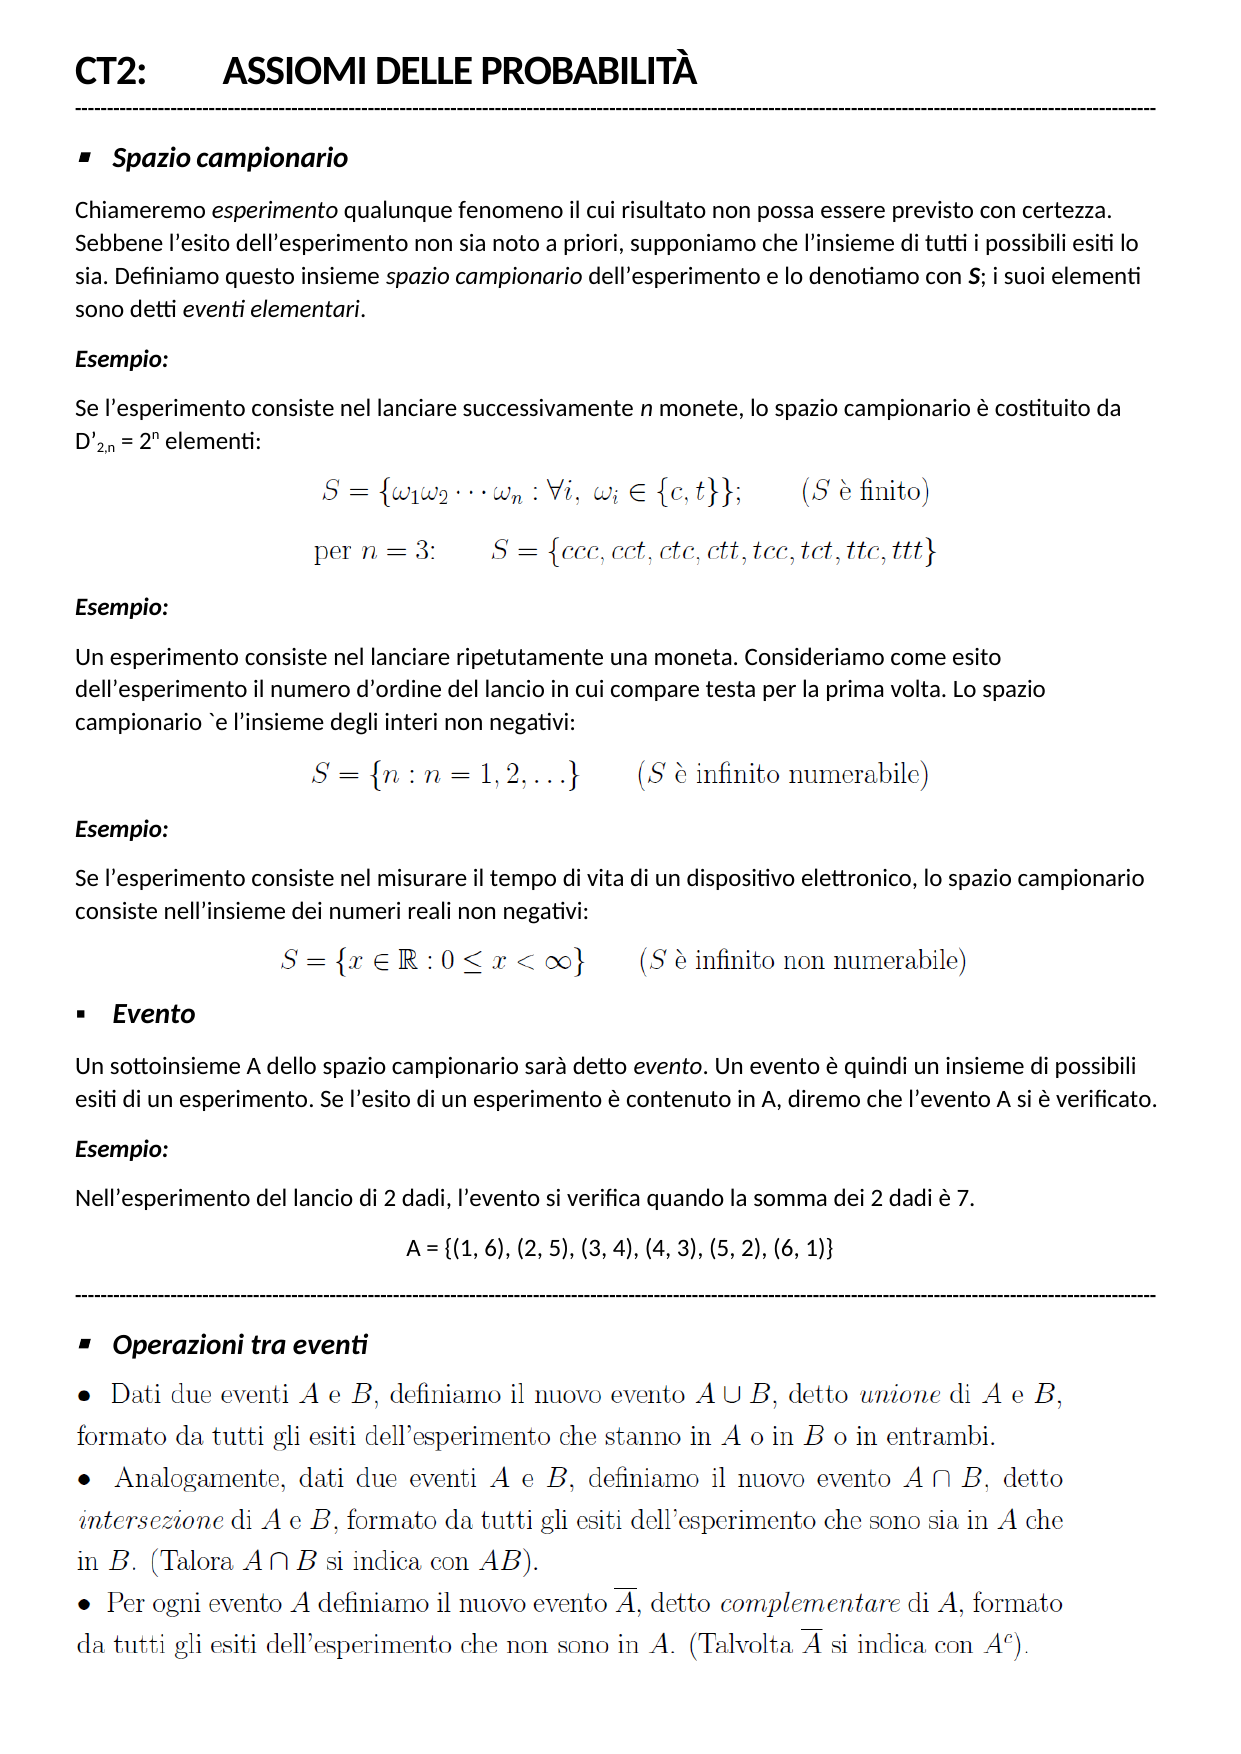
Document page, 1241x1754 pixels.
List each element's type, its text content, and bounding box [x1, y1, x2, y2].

list Evento [75, 995, 1165, 1031]
text Se l’esperimento consiste nel misurare il tempo di vita di un dispositivo elettronico, lo spazio campionario consiste nell’insieme dei numeri reali non negativi: [75, 863, 1165, 926]
text Se l’esperimento consiste nel lanciare successivamente n monete, lo spazio campionario è costituito da D’2,n = 2n elementi: [75, 392, 1165, 456]
text Esempio: [75, 1133, 1165, 1163]
text Un esperimento consiste nel lanciare ripetutamente una moneta. Consideriamo come esito dell’esperimento il numero d’ordine del lancio in cui compare testa per la prima volta. Lo spazio campionario `e l’insieme degli interi non negativi: [75, 641, 1165, 737]
title CT2: ASSIOMI DELLE PROBABILITÀ [75, 44, 1165, 95]
text A = {(1, 6), (2, 5), (3, 4), (4, 3), (5, 2), (6, 1)} [75, 1232, 1165, 1263]
text Chiameremo esperimento qualunque fenomeno il cui risultato non possa essere previsto con certezza. Sebbene l’esito dell’esperimento non sia noto a priori, supponiamo che l’insieme di tutti i possibili esiti lo sia. Definiamo questo insieme spazio campionario dell’esperimento e lo denotiamo con S; i suoi elementi sono detti eventi elementari. [75, 194, 1165, 324]
picture [274, 945, 967, 977]
list Spazio campionario [75, 139, 1165, 175]
list Operazioni tra eventi [75, 1326, 1165, 1361]
text Esempio: [75, 591, 1165, 622]
picture [75, 1381, 1065, 1663]
text Esempio: [75, 813, 1165, 843]
text -------------------------------------------------------------------------------------------------------------------------------------------------------------------------- [75, 1282, 1165, 1307]
text Esempio: [75, 343, 1165, 373]
text -------------------------------------------------------------------------------------------------------------------------------------------------------------------------- [75, 95, 1165, 121]
text Un sottoinsieme A dello spazio campionario sarà detto evento. Un evento è quindi un insieme di possibili esiti di un esperimento. Se l’esito di un esperimento è contenuto in A, diremo che l’evento A si è verificato. [75, 1051, 1165, 1114]
picture [303, 474, 938, 573]
text Nell’esperimento del lancio di 2 dadi, l’evento si verifica quando la somma dei 2 dadi è 7. [75, 1183, 1165, 1213]
picture [308, 756, 932, 795]
